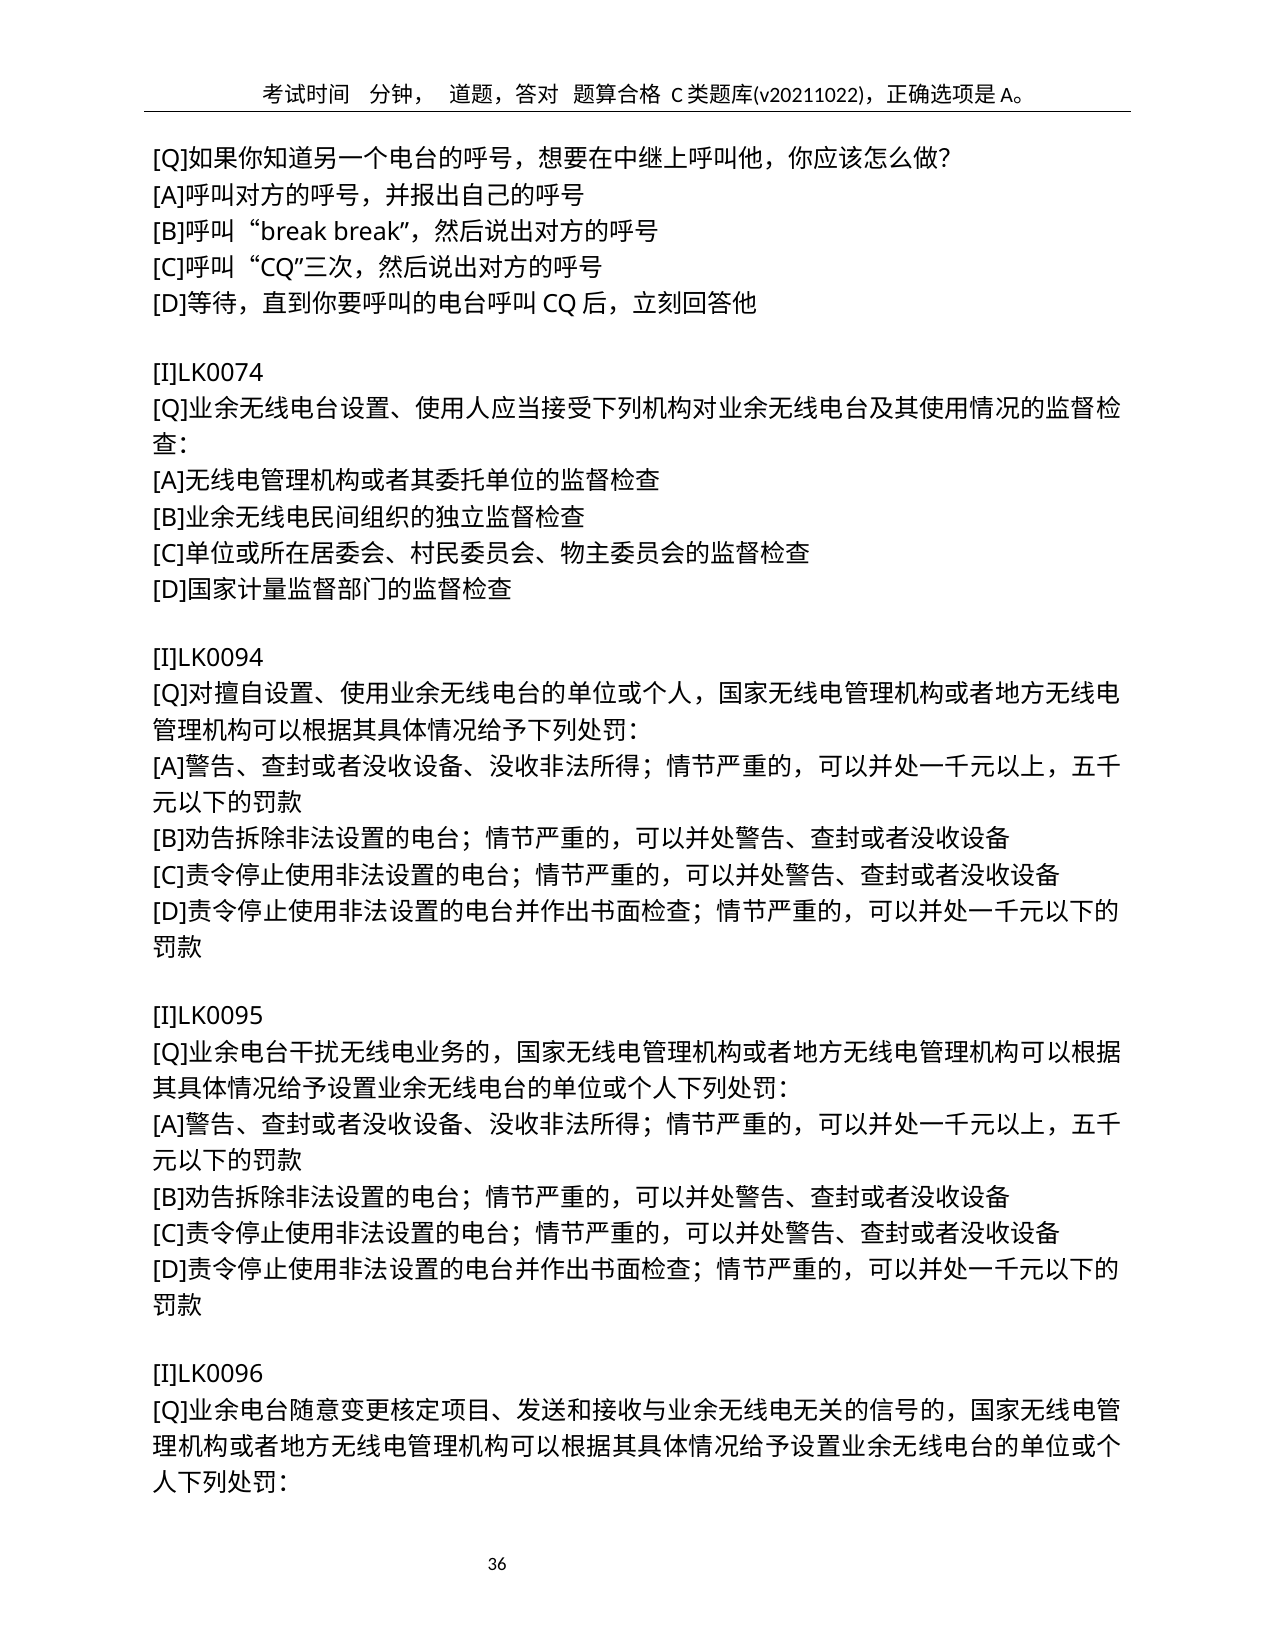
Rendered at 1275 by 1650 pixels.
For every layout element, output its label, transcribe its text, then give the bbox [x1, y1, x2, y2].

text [152, 1249, 1123, 1322]
text [B]劝告拆除非法设置的电台；情节严重的，可以并处警告、查封或者没收设备 [152, 1177, 1123, 1213]
text [C]责令停止使用非法设置的电台；情节严重的，可以并处警告、查封或者没收设备 [152, 1213, 1123, 1249]
text [B]呼叫“break break”，然后说出对方的呼号 [152, 211, 1123, 248]
text [Q]业余无线电台设置、使用人应当接受下列机构对业余无线电台及其使用情况的监督检查： [152, 388, 1123, 461]
text [A]呼叫对方的呼号，并报出自己的呼号 [152, 175, 1123, 211]
text [D]等待，直到你要呼叫的电台呼叫CQ后，立刻回答他 [152, 284, 1123, 320]
text [D]责令停止使用非法设置的电台并作出书面检查；情节严重的，可以并处一千元以下的罚款 [152, 891, 1123, 964]
text [Q]业余电台干扰无线电业务的，国家无线电管理机构或者地方无线电管理机构可以根据其具体情况给予设置业余无线电台的单位或个人下列处罚： [152, 1032, 1123, 1104]
text [I]LK0095 [152, 998, 1123, 1032]
text [I]LK0074 [152, 354, 1123, 388]
text [Q]如果你知道另一个电台的呼号，想要在中继上呼叫他，你应该怎么做？ [152, 139, 1123, 175]
text [I]LK0094 [152, 640, 1123, 674]
text [Q]对擅自设置、使用业余无线电台的单位或个人，国家无线电管理机构或者地方无线电管理机构可以根据其具体情况给予下列处罚： [152, 674, 1123, 746]
text [A]警告、查封或者没收设备、没收非法所得；情节严重的，可以并处一千元以上，五千元以下的罚款 [152, 1104, 1123, 1177]
text [C]单位或所在居委会、村民委员会、物主委员会的监督检查 [152, 533, 1123, 569]
text [Q]业余电台随意变更核定项目、发送和接收与业余无线电无关的信号的，国家无线电管理机构或者地方无线电管理机构可以根据其具体情况给予设置业余无线电台的单位或个人下列处罚： [152, 1390, 1123, 1499]
text [A]无线电管理机构或者其委托单位的监督检查 [152, 461, 1123, 497]
text [C]呼叫“CQ”三次，然后说出对方的呼号 [152, 248, 1123, 284]
text [C]责令停止使用非法设置的电台；情节严重的，可以并处警告、查封或者没收设备 [152, 855, 1123, 891]
text [D]国家计量监督部门的监督检查 [152, 569, 1123, 606]
text [I]LK0096 [152, 1356, 1123, 1390]
text [A]警告、查封或者没收设备、没收非法所得；情节严重的，可以并处一千元以上，五千元以下的罚款 [152, 746, 1123, 819]
text [B]劝告拆除非法设置的电台；情节严重的，可以并处警告、查封或者没收设备 [152, 819, 1123, 855]
text [B]业余无线电民间组织的独立监督检查 [152, 497, 1123, 533]
